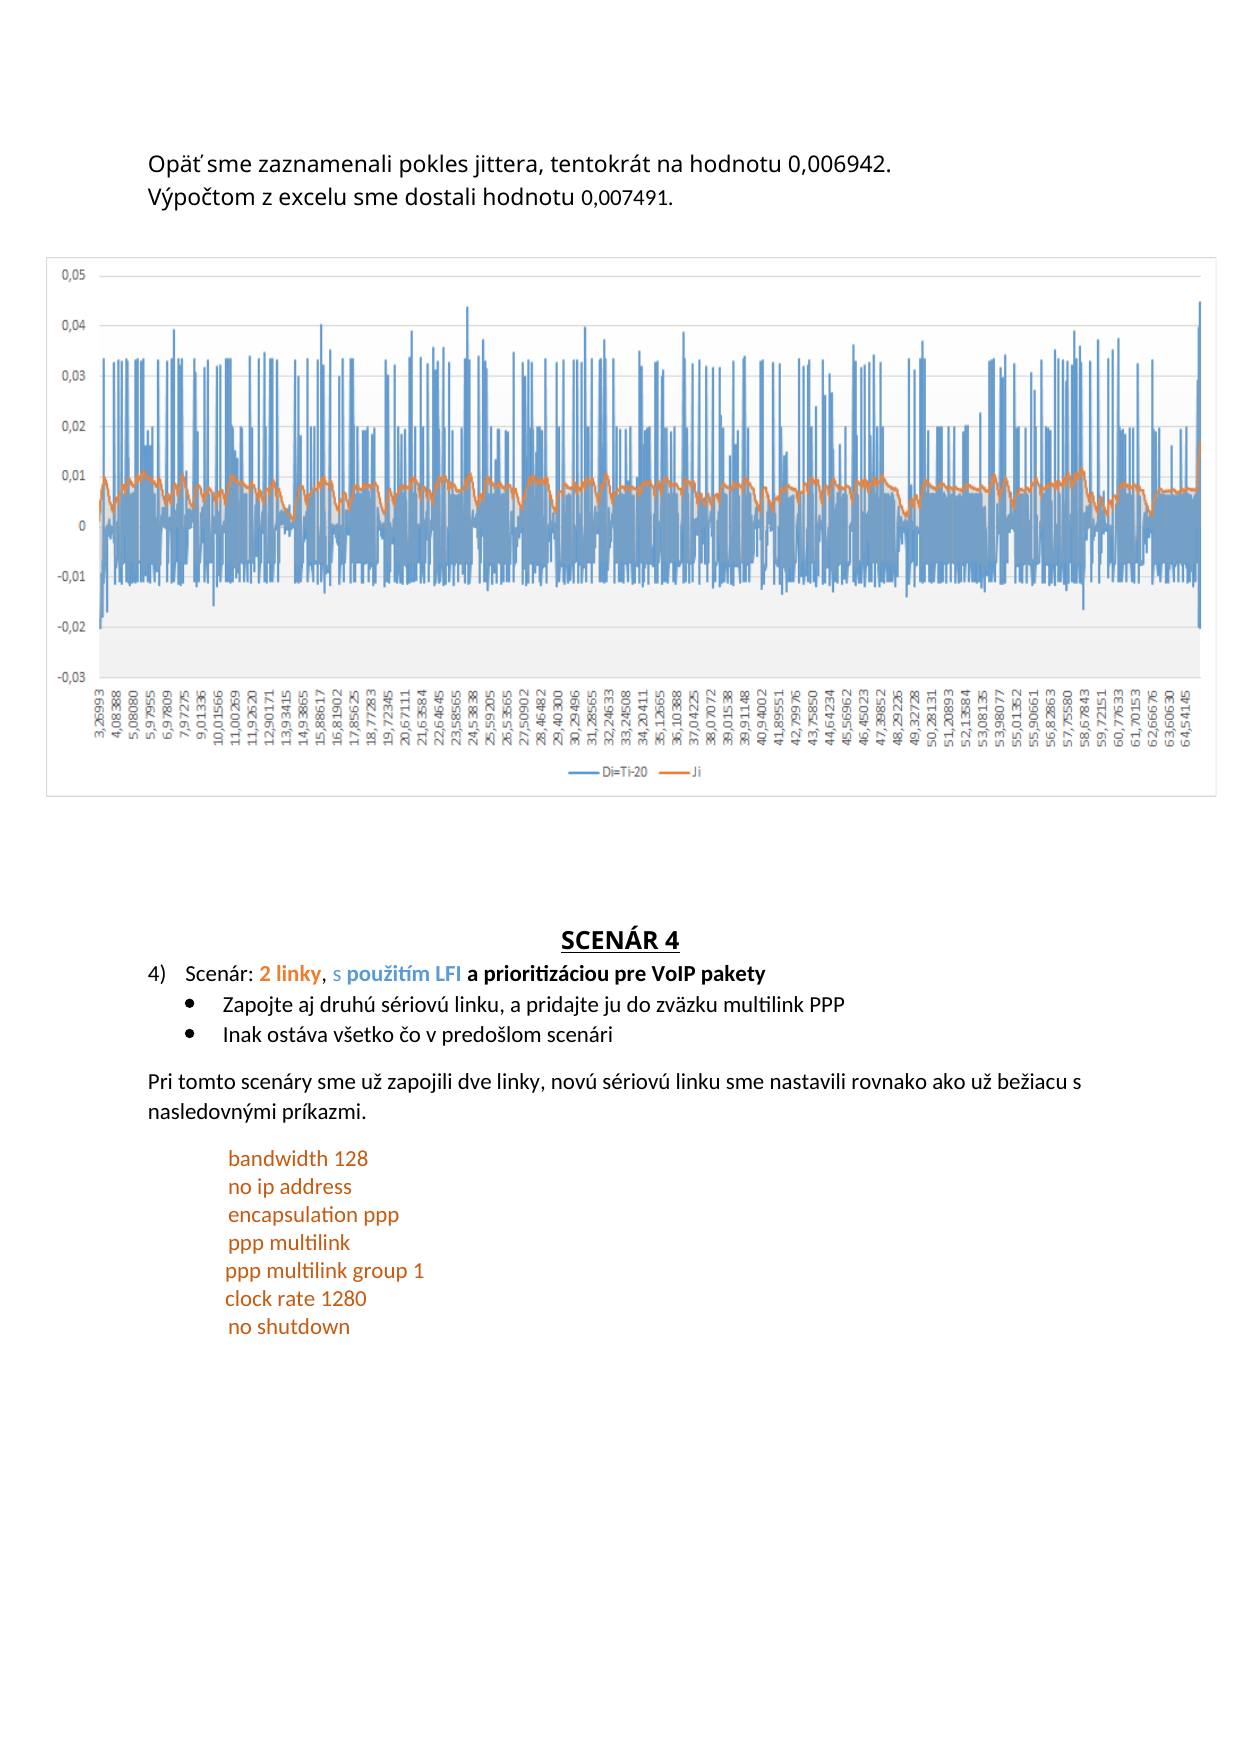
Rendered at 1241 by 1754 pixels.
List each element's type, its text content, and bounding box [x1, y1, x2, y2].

list Scenár: 2 linky, s použitím LFI a prioritizáciou pre VoIP pakety [148, 959, 1093, 988]
text SCENÁR 4 [148, 923, 1093, 957]
text Pri tomto scenáry sme už zapojili dve linky, novú sériovú linku sme nastavili rovnako ako už bežiacu s nasledovnými príkazmi. [148, 1067, 1093, 1125]
picture [46, 257, 1217, 797]
list Inak ostáva všetko čo v predošlom scenári [185, 1020, 1093, 1048]
text Opäť sme zaznamenali pokles jittera, tentokrát na hodnotu 0,006942. Výpočtom z excelu sme dostali hodnotu 0,007491. [148, 148, 1093, 213]
text bandwidth 128 no ip address encapsulation ppp ppp multilink ppp multilink group 1 clock rate 1280 no shutdown [148, 1144, 1093, 1340]
list Zapojte aj druhú sériovú linku, a pridajte ju do zväzku multilink PPP [185, 990, 1093, 1018]
